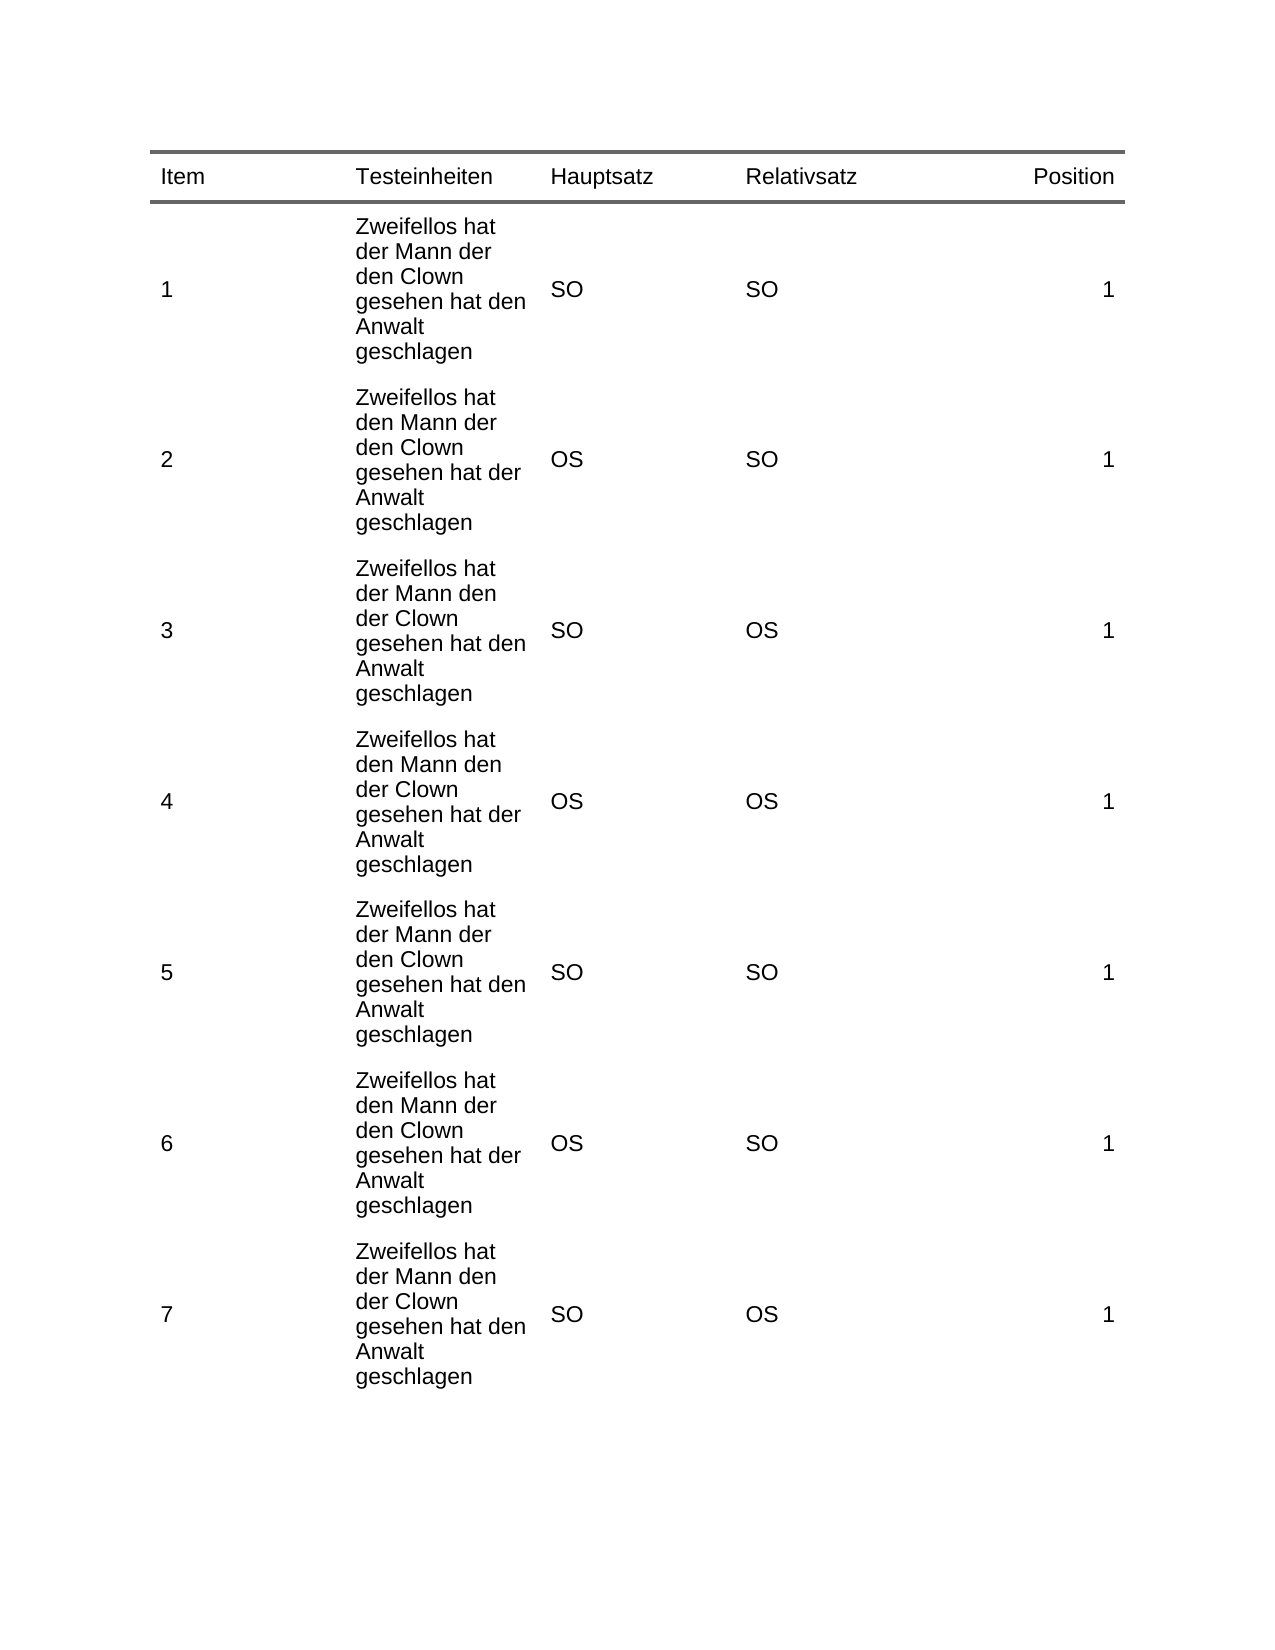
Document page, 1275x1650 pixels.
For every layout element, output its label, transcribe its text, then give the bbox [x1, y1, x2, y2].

table_cell 2 [150, 375, 345, 546]
table_cell SO [735, 888, 930, 1058]
table_cell 1 [930, 1229, 1125, 1400]
table_cell OS [540, 375, 735, 546]
table_cell SO [540, 888, 735, 1058]
table_cell 1 [930, 375, 1125, 546]
table_cell OS [735, 717, 930, 887]
table_cell SO [540, 204, 735, 375]
table_cell SO [540, 546, 735, 717]
table_cell SO [735, 204, 930, 375]
table_cell Zweifellos hat der Mann den der Clown gesehen hat den Anwalt geschlagen [345, 1229, 540, 1400]
table_cell SO [735, 375, 930, 546]
table_header Relativsatz [735, 154, 930, 200]
table_cell 3 [150, 546, 345, 717]
table_cell Zweifellos hat den Mann der den Clown gesehen hat der Anwalt geschlagen [345, 1058, 540, 1229]
table_cell Zweifellos hat der Mann den der Clown gesehen hat den Anwalt geschlagen [345, 546, 540, 717]
table_header Hauptsatz [540, 154, 735, 200]
table_cell Zweifellos hat der Mann der den Clown gesehen hat den Anwalt geschlagen [345, 888, 540, 1058]
table_cell Zweifellos hat den Mann den der Clown gesehen hat der Anwalt geschlagen [345, 717, 540, 887]
table_cell OS [735, 1229, 930, 1400]
table_cell 1 [930, 717, 1125, 887]
table_cell 1 [930, 1058, 1125, 1229]
table_cell 6 [150, 1058, 345, 1229]
table_cell 4 [150, 717, 345, 887]
table_cell 7 [150, 1229, 345, 1400]
table_cell OS [735, 546, 930, 717]
table_cell 5 [150, 888, 345, 1058]
table_header Item [150, 154, 345, 200]
table_header Testeinheiten [345, 154, 540, 200]
table_cell 1 [930, 546, 1125, 717]
table_header Position [930, 154, 1125, 200]
table_cell SO [735, 1058, 930, 1229]
table_cell SO [540, 1229, 735, 1400]
table_cell 1 [930, 888, 1125, 1058]
table_cell Zweifellos hat der Mann der den Clown gesehen hat den Anwalt geschlagen [345, 204, 540, 375]
table_cell Zweifellos hat den Mann der den Clown gesehen hat der Anwalt geschlagen [345, 375, 540, 546]
table_cell 1 [150, 204, 345, 375]
table_cell OS [540, 1058, 735, 1229]
table_cell 1 [930, 204, 1125, 375]
table_cell OS [540, 717, 735, 887]
